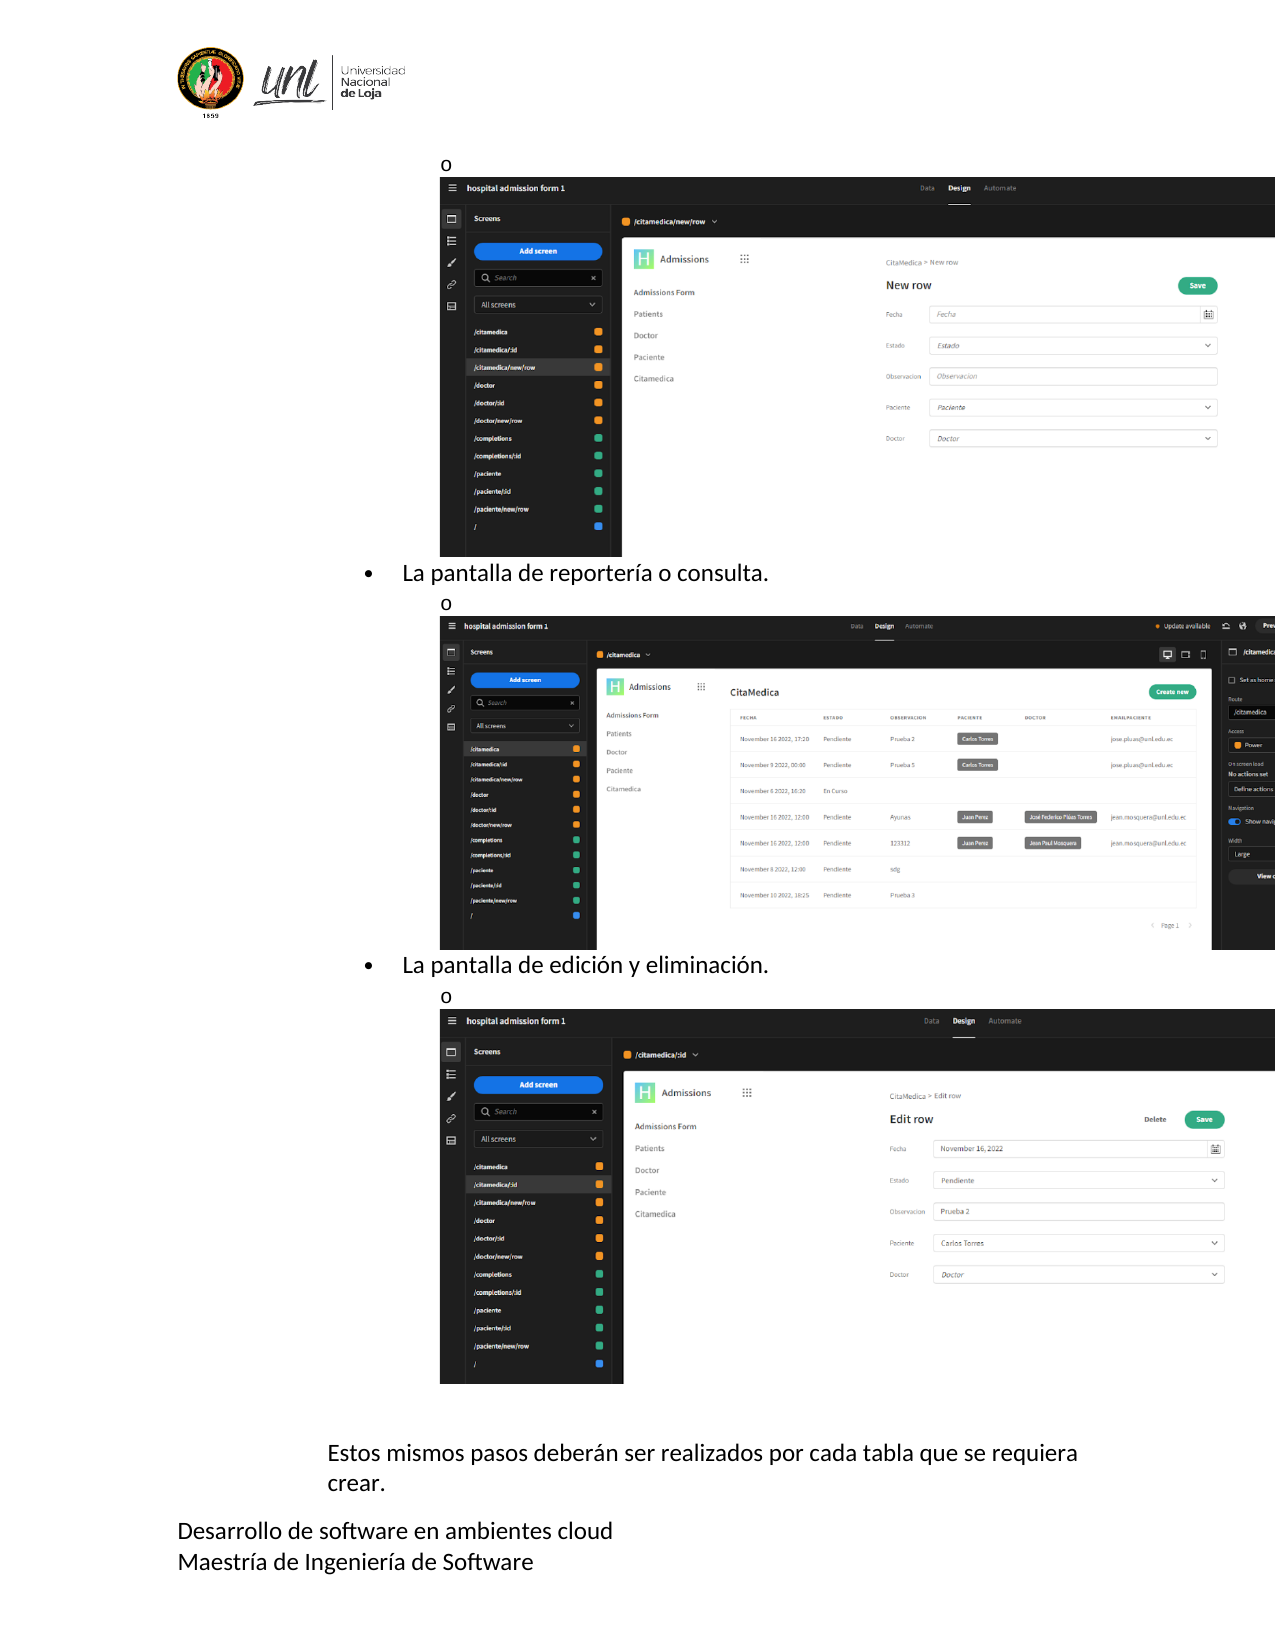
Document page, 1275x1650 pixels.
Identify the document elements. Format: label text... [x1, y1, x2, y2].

list La pantalla de edición y eliminación. [365, 949, 1098, 980]
picture [439, 177, 1275, 557]
picture [177, 47, 405, 118]
picture [439, 1009, 1275, 1384]
picture [439, 616, 1275, 950]
text Estos mismos pasos deberán ser realizados por cada tabla que se requiera crear. [327, 1437, 1098, 1498]
list La pantalla de reportería o consulta. [365, 557, 1098, 587]
